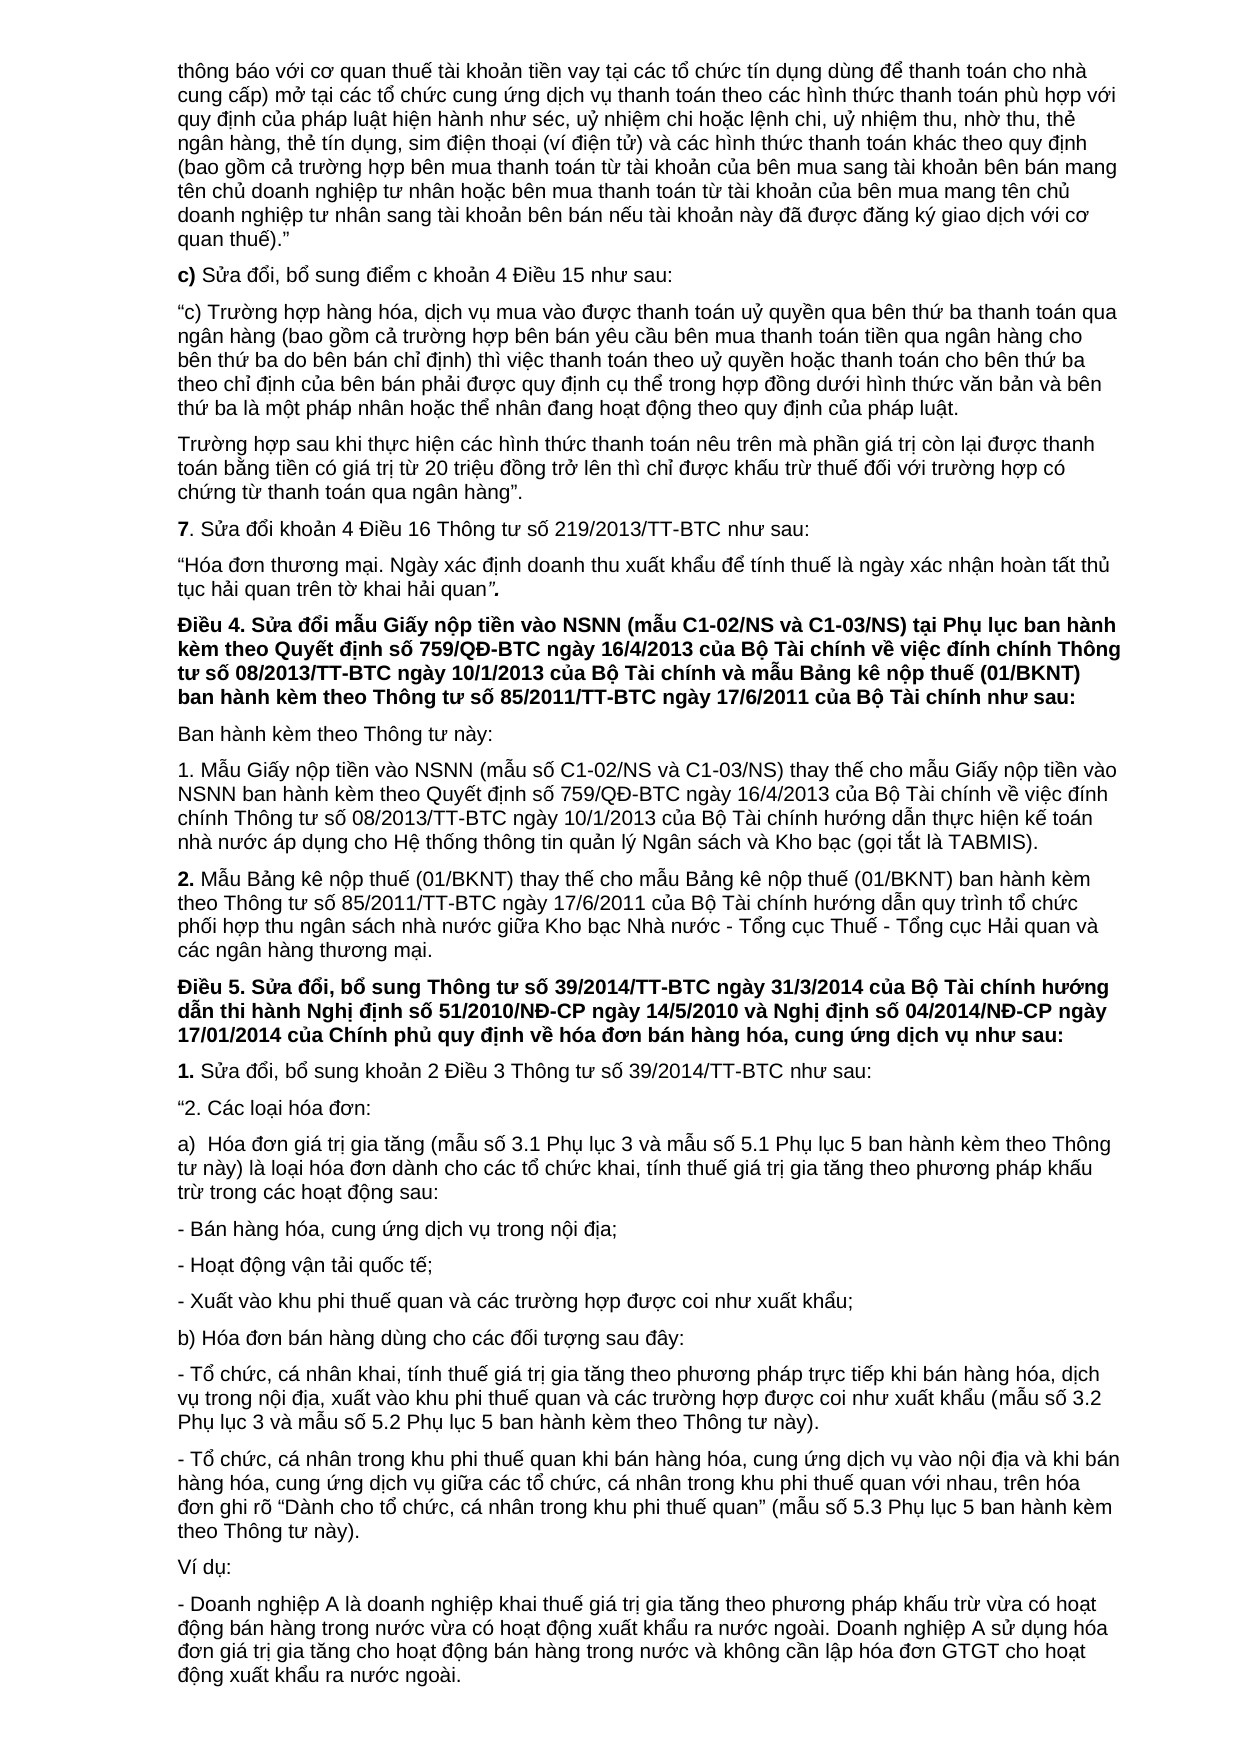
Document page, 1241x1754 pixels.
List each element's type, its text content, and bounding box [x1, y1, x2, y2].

text - Xuất vào khu phi thuế quan và các trường hợp được coi như xuất khẩu; [177, 1289, 1122, 1313]
text Ví dụ: [177, 1555, 1122, 1579]
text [177, 59, 1122, 251]
text Điều 5. Sửa đổi, bổ sung Thông tư số 39/2014/TT-BTC ngày 31/3/2014 của Bộ Tài chính hướng dẫn thi hành Nghị định số 51/2010/NĐ-CP ngày 14/5/2010 và Nghị định số 04/2014/NĐ-CP ngày 17/01/2014 của Chính phủ quy định về hóa đơn bán hàng hóa, cung ứng dịch vụ như sau: [177, 975, 1122, 1047]
text a) Hóa đơn giá trị gia tăng (mẫu số 3.1 Phụ lục 3 và mẫu số 5.1 Phụ lục 5 ban hành kèm theo Thông tư này) là loại hóa đơn dành cho các tổ chức khai, tính thuế giá trị gia tăng theo phương pháp khấu trừ trong các hoạt động sau: [177, 1132, 1122, 1204]
text c) Sửa đổi, bổ sung điểm c khoản 4 Điều 15 như sau: [177, 263, 1122, 287]
text “2. Các loại hóa đơn: [177, 1096, 1122, 1119]
text b) Hóa đơn bán hàng dùng cho các đối tượng sau đây: [177, 1326, 1122, 1350]
text - Tổ chức, cá nhân khai, tính thuế giá trị gia tăng theo phương pháp trực tiếp khi bán hàng hóa, dịch vụ trong nội địa, xuất vào khu phi thuế quan và các trường hợp được coi như xuất khẩu (mẫu số 3.2 Phụ lục 3 và mẫu số 5.2 Phụ lục 5 ban hành kèm theo Thông tư này). [177, 1362, 1122, 1434]
text 1. Mẫu Giấy nộp tiền vào NSNN (mẫu số C1-02/NS và C1-03/NS) thay thế cho mẫu Giấy nộp tiền vào NSNN ban hành kèm theo Quyết định số 759/QĐ-BTC ngày 16/4/2013 của Bộ Tài chính về việc đính chính Thông tư số 08/2013/TT-BTC ngày 10/1/2013 của Bộ Tài chính hướng dẫn thực hiện kế toán nhà nước áp dụng cho Hệ thống thông tin quản lý Ngân sách và Kho bạc (gọi tắt là TABMIS). [177, 758, 1122, 854]
text Trường hợp sau khi thực hiện các hình thức thanh toán nêu trên mà phần giá trị còn lại được thanh toán bằng tiền có giá trị từ 20 triệu đồng trở lên thì chỉ được khấu trừ thuế đối với trường hợp có chứng từ thanh toán qua ngân hàng”. [177, 432, 1122, 504]
text “c) Trường hợp hàng hóa, dịch vụ mua vào được thanh toán uỷ quyền qua bên thứ ba thanh toán qua ngân hàng (bao gồm cả trường hợp bên bán yêu cầu bên mua thanh toán tiền qua ngân hàng cho bên thứ ba do bên bán chỉ định) thì việc thanh toán theo uỷ quyền hoặc thanh toán cho bên thứ ba theo chỉ định của bên bán phải được quy định cụ thể trong hợp đồng dưới hình thức văn bản và bên thứ ba là một pháp nhân hoặc thể nhân đang hoạt động theo quy định của pháp luật. [177, 300, 1122, 419]
text - Tổ chức, cá nhân trong khu phi thuế quan khi bán hàng hóa, cung ứng dịch vụ vào nội địa và khi bán hàng hóa, cung ứng dịch vụ giữa các tổ chức, cá nhân trong khu phi thuế quan với nhau, trên hóa đơn ghi rõ “Dành cho tổ chức, cá nhân trong khu phi thuế quan” (mẫu số 5.3 Phụ lục 5 ban hành kèm theo Thông tư này). [177, 1447, 1122, 1542]
text Điều 4. Sửa đổi mẫu Giấy nộp tiền vào NSNN (mẫu C1-02/NS và C1-03/NS) tại Phụ lục ban hành kèm theo Quyết định số 759/QĐ-BTC ngày 16/4/2013 của Bộ Tài chính về việc đính chính Thông tư số 08/2013/TT-BTC ngày 10/1/2013 của Bộ Tài chính và mẫu Bảng kê nộp thuế (01/BKNT) ban hành kèm theo Thông tư số 85/2011/TT-BTC ngày 17/6/2011 của Bộ Tài chính như sau: [177, 613, 1122, 709]
list 1. Sửa đổi, bổ sung khoản 2 Điều 3 Thông tư số 39/2014/TT-BTC như sau: [177, 1059, 1122, 1083]
list 7. Sửa đổi khoản 4 Điều 16 Thông tư số 219/2013/TT-BTC như sau: [177, 516, 1122, 540]
text - Bán hàng hóa, cung ứng dịch vụ trong nội địa; [177, 1216, 1122, 1240]
text “Hóa đơn thương mại. Ngày xác định doanh thu xuất khẩu để tính thuế là ngày xác nhận hoàn tất thủ tục hải quan trên tờ khai hải quan”. [177, 553, 1122, 601]
text - Hoạt động vận tải quốc tế; [177, 1253, 1122, 1277]
text - Doanh nghiệp A là doanh nghiệp khai thuế giá trị gia tăng theo phương pháp khấu trừ vừa có hoạt động bán hàng trong nước vừa có hoạt động xuất khẩu ra nước ngoài. Doanh nghiệp A sử dụng hóa đơn giá trị gia tăng cho hoạt động bán hàng trong nước và không cần lập hóa đơn GTGT cho hoạt động xuất khẩu ra nước ngoài. [177, 1591, 1122, 1687]
text 2. Mẫu Bảng kê nộp thuế (01/BKNT) thay thế cho mẫu Bảng kê nộp thuế (01/BKNT) ban hành kèm theo Thông tư số 85/2011/TT-BTC ngày 17/6/2011 của Bộ Tài chính hướng dẫn quy trình tổ chức phối hợp thu ngân sách nhà nước giữa Kho bạc Nhà nước - Tổng cục Thuế - Tổng cục Hải quan và các ngân hàng thương mại. [177, 866, 1122, 962]
text Ban hành kèm theo Thông tư này: [177, 722, 1122, 746]
